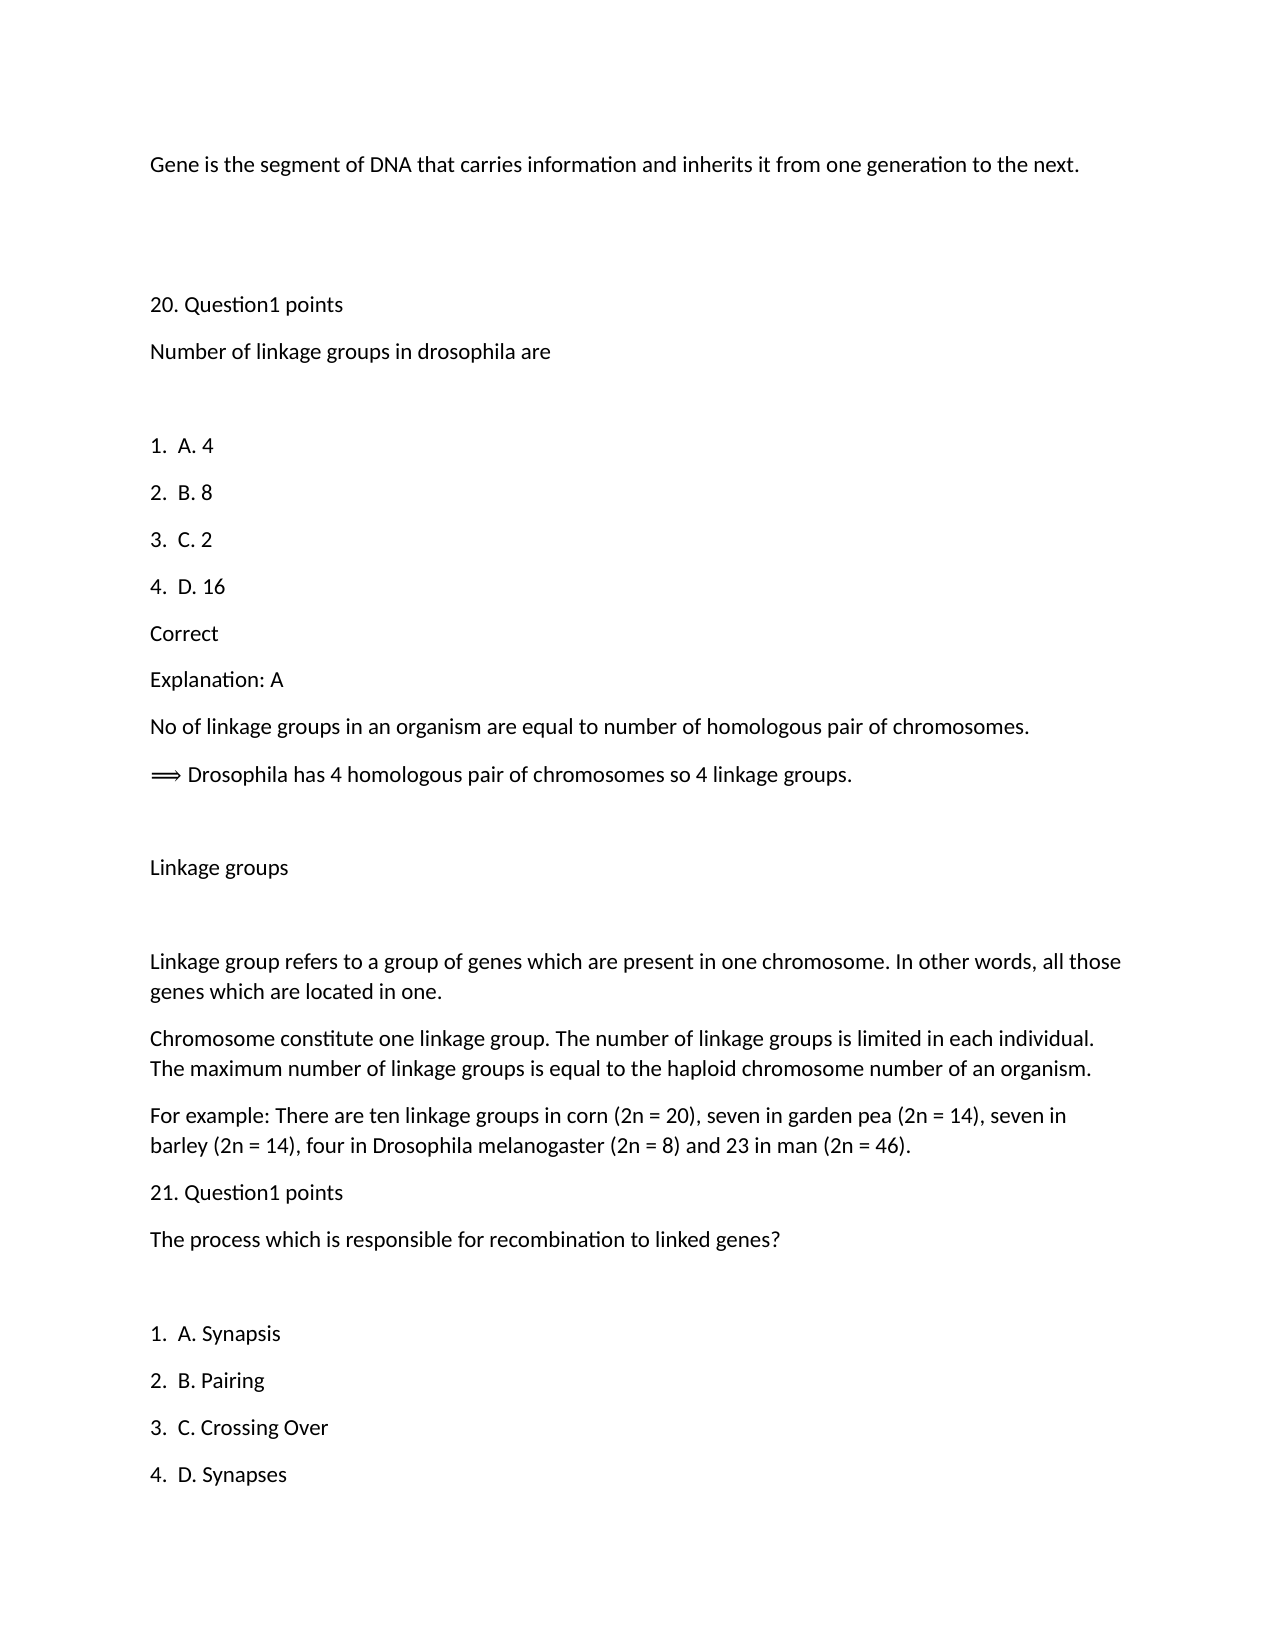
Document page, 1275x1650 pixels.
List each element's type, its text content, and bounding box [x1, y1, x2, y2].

text 1. A. 4 [150, 431, 1125, 459]
text Gene is the segment of DNA that carries information and inherits it from one generation to the next. [150, 150, 1125, 178]
text 3. C. Crossing Over [150, 1413, 1125, 1441]
text 1. A. Synapsis [150, 1319, 1125, 1347]
text ⟹ Drosophila has 4 homologous pair of chromosomes so 4 linkage groups. [150, 759, 1125, 788]
text For example: There are ten linkage groups in corn (2n = 20), seven in garden pea (2n = 14), seven in barley (2n = 14), four in Drosophila melanogaster (2n = 8) and 23 in man (2n = 46). [150, 1101, 1125, 1160]
text Linkage groups [150, 853, 1125, 882]
text Linkage group refers to a group of genes which are present in one chromosome. In other words, all those genes which are located in one. [150, 947, 1125, 1006]
text No of linkage groups in an organism are equal to number of homologous pair of chromosomes. [150, 712, 1125, 741]
text 2. B. Pairing [150, 1366, 1125, 1394]
text Explanation: A [150, 666, 1125, 694]
text Chromosome constitute one linkage group. The number of linkage groups is limited in each individual. The maximum number of linkage groups is equal to the haploid chromosome number of an organism. [150, 1024, 1125, 1083]
text 2. B. 8 [150, 478, 1125, 506]
text Number of linkage groups in drosophila are [150, 337, 1125, 366]
text 3. C. 2 [150, 525, 1125, 553]
text 4. D. Synapses [150, 1460, 1125, 1488]
text 4. D. 16 [150, 572, 1125, 600]
text 20. Question1 points [150, 291, 1125, 319]
text Correct [150, 619, 1125, 647]
text 21. Question1 points [150, 1178, 1125, 1207]
text The process which is responsible for recombination to linked genes? [150, 1225, 1125, 1253]
